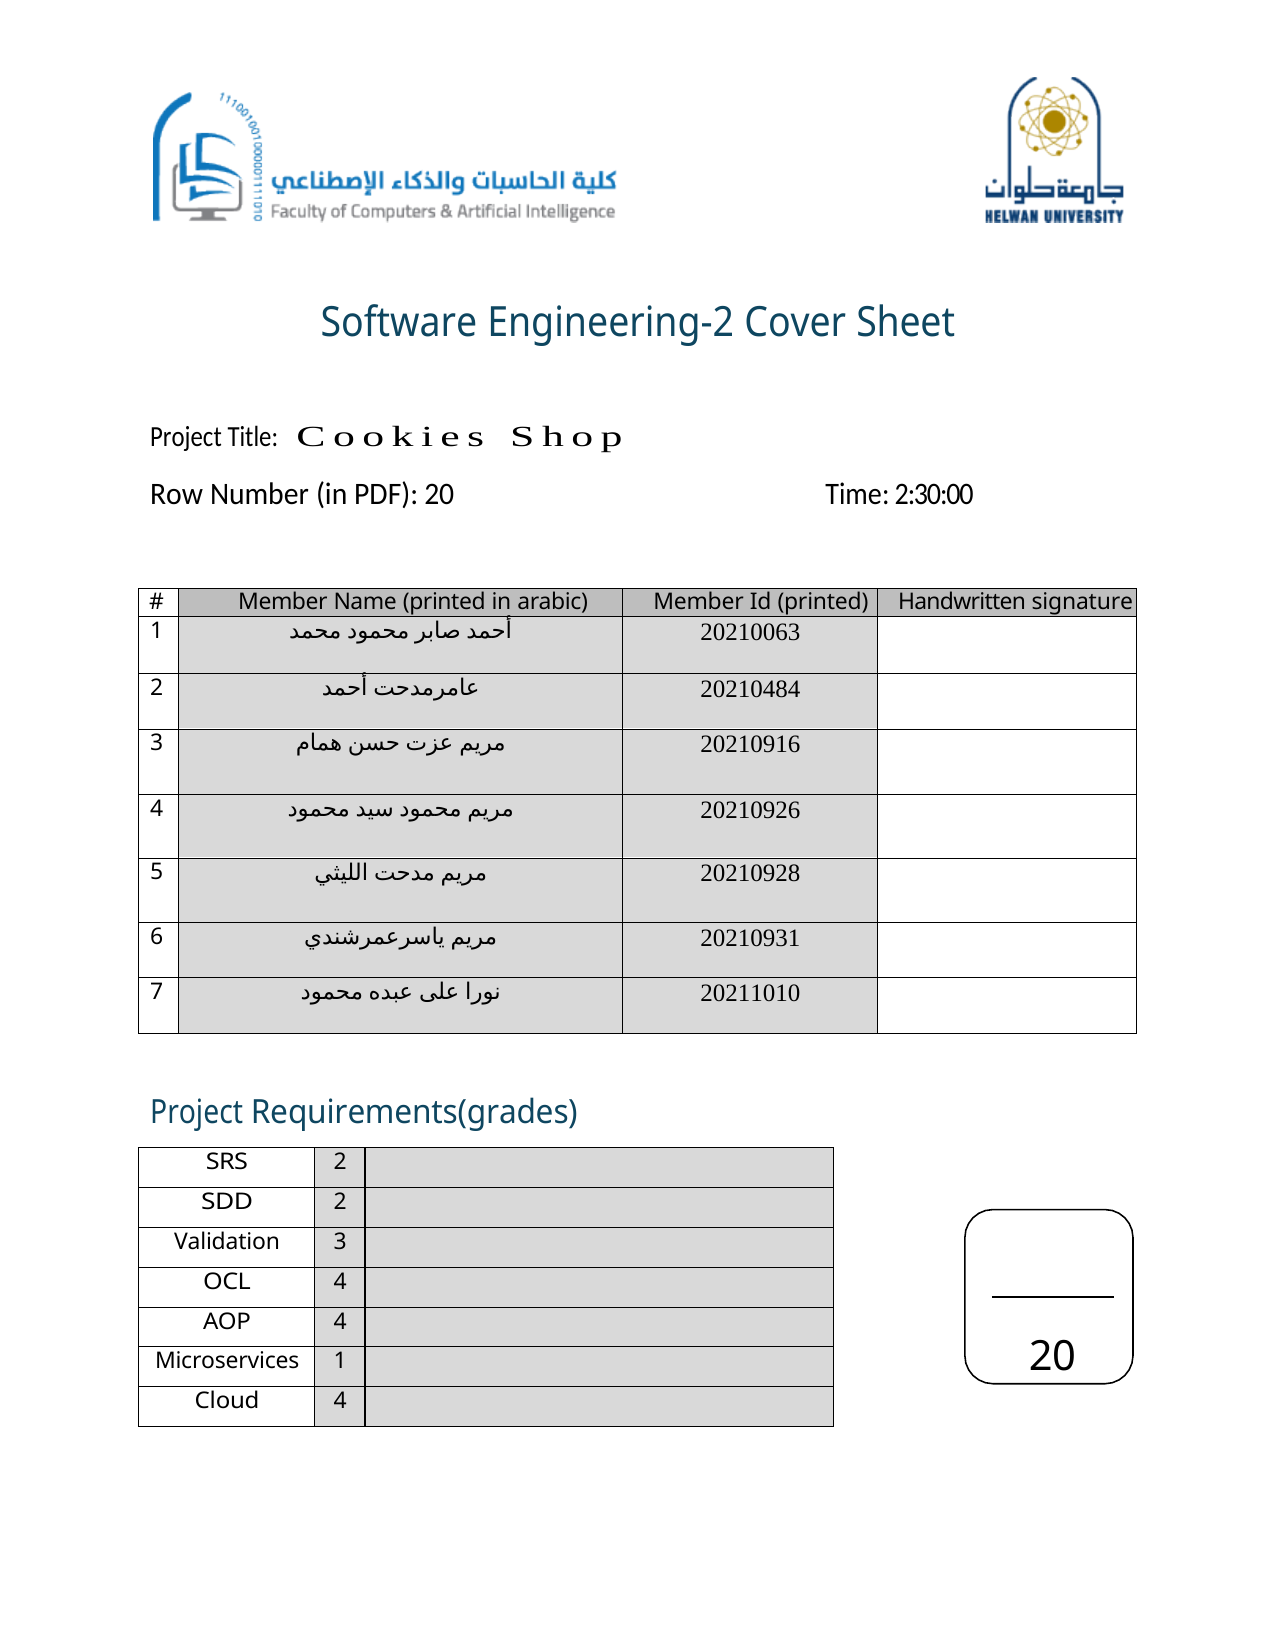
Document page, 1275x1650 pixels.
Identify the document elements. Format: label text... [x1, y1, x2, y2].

table_cell أحمد صابر محمود محمد [179, 617, 622, 673]
table_cell [878, 674, 1136, 728]
table_cell مريم عزت حسن همام [179, 730, 622, 794]
table_header Member Name (printed in arabic) [179, 589, 622, 616]
table_cell 6 [139, 923, 178, 977]
table_header Member Id (printed) [623, 589, 877, 616]
table_cell 20210928 [623, 859, 877, 922]
table_cell 20210484 [623, 674, 877, 728]
table_cell [878, 923, 1136, 977]
table_cell مريم محمود سيد محمود [179, 795, 622, 857]
table_header Handwritten signature [878, 589, 1136, 616]
picture [153, 92, 617, 223]
table_cell [878, 795, 1136, 857]
table_cell 20210063 [623, 617, 877, 673]
table_cell عامرمدحت أحمد [179, 674, 622, 728]
table_cell 20210931 [623, 923, 877, 977]
table_cell مريم مدحت الليثي [179, 859, 622, 922]
table_cell [878, 859, 1136, 922]
table_cell نورا على عبده محمود [179, 978, 622, 1033]
table_cell 3 [139, 730, 178, 794]
table_header # [139, 589, 178, 616]
picture [985, 77, 1124, 223]
table_cell 7 [139, 978, 178, 1033]
text Project Title: Cookies Shop [150, 418, 1148, 454]
table_cell [878, 978, 1136, 1033]
table_cell 20210916 [623, 730, 877, 794]
table_cell 20210926 [623, 795, 877, 857]
table_cell 1 [139, 617, 178, 673]
table_cell [878, 617, 1136, 673]
table_cell 2 [139, 674, 178, 728]
text Project Requirements(grades) [150, 1088, 1148, 1134]
text Row Number (in PDF): 20 Time: 2:30:00 [150, 474, 1148, 512]
table_cell مريم ياسرعمرشندي [179, 923, 622, 977]
title Software Engineering-2 Cover Sheet [127, 292, 1148, 348]
table_cell [878, 730, 1136, 794]
table_cell 20211010 [623, 978, 877, 1033]
table_cell 4 [139, 795, 178, 857]
table_cell 5 [139, 859, 178, 922]
